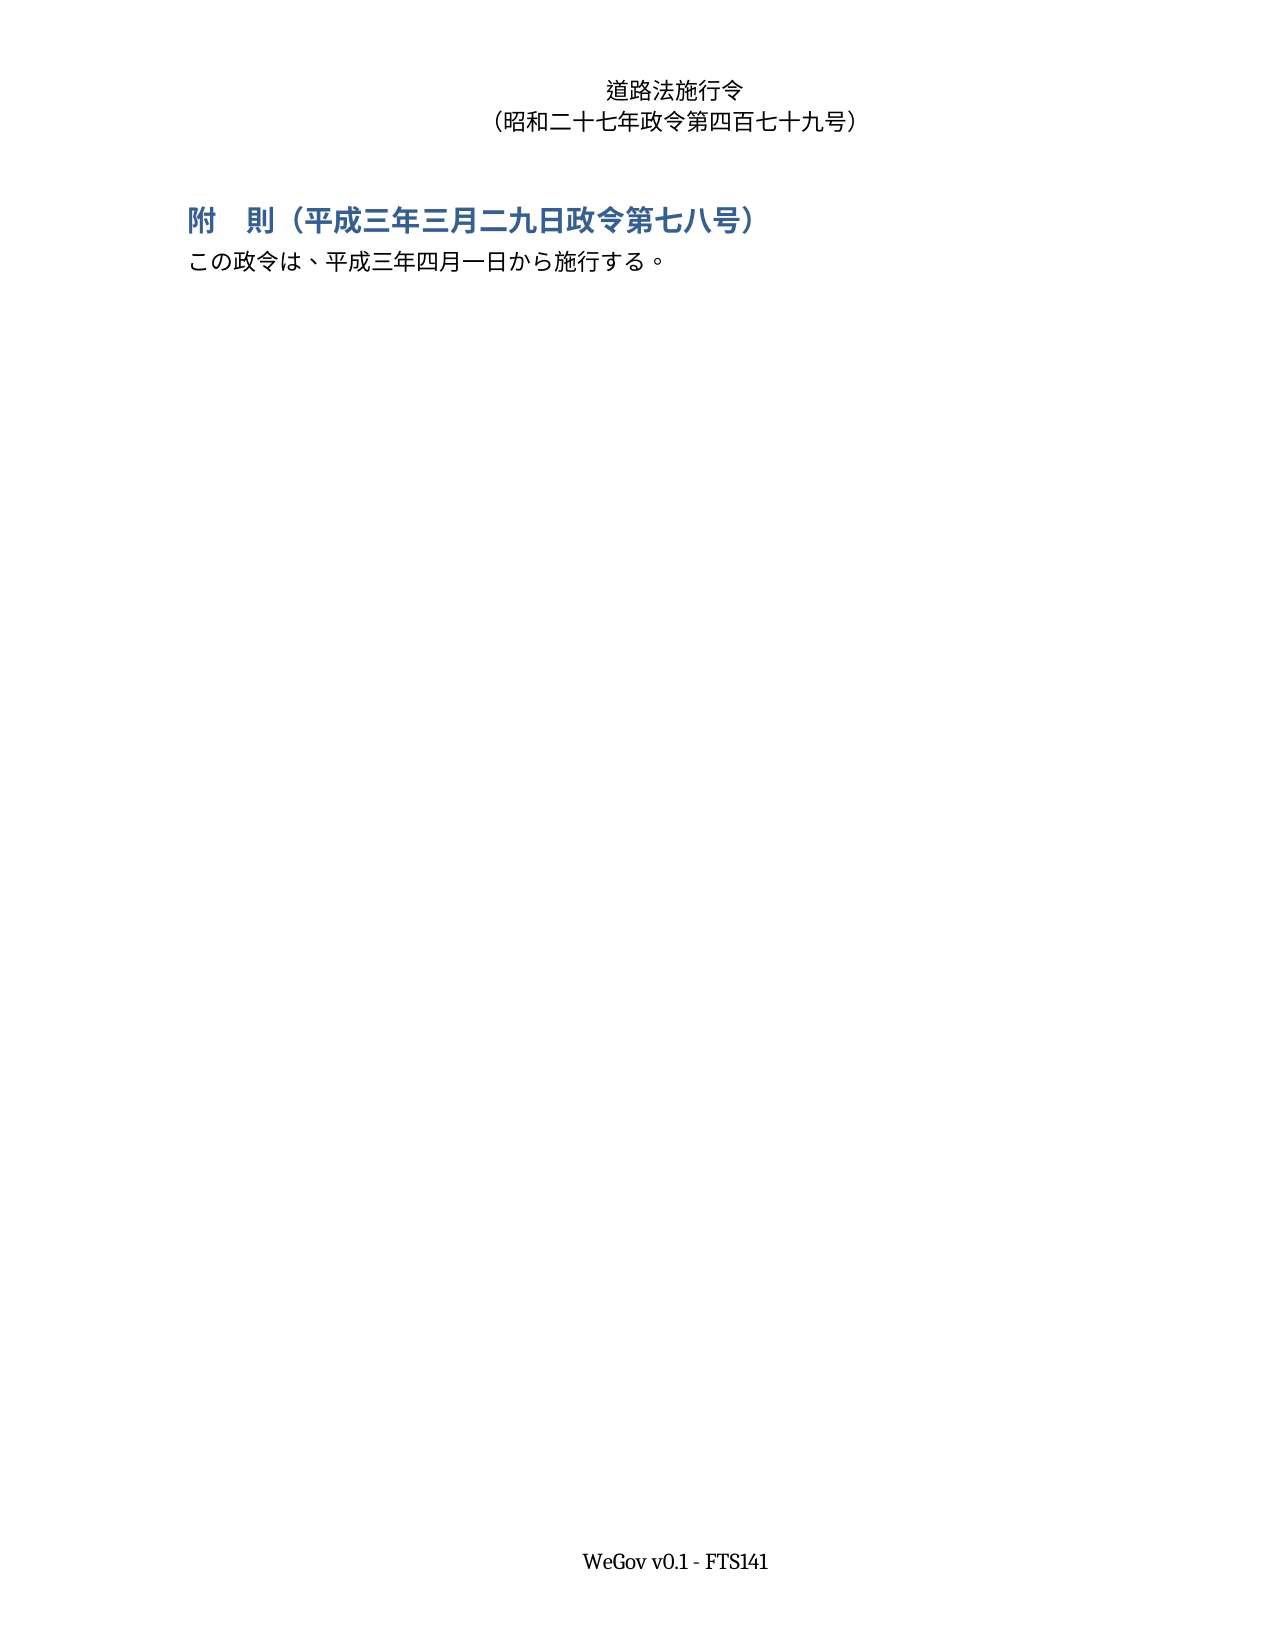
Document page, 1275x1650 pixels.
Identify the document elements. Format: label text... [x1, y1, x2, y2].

subtitle 附 則（平成三年三月二九日政令第七八号） [187, 200, 1087, 240]
text この政令は、平成三年四月一日から施行する。 [187, 246, 1087, 277]
